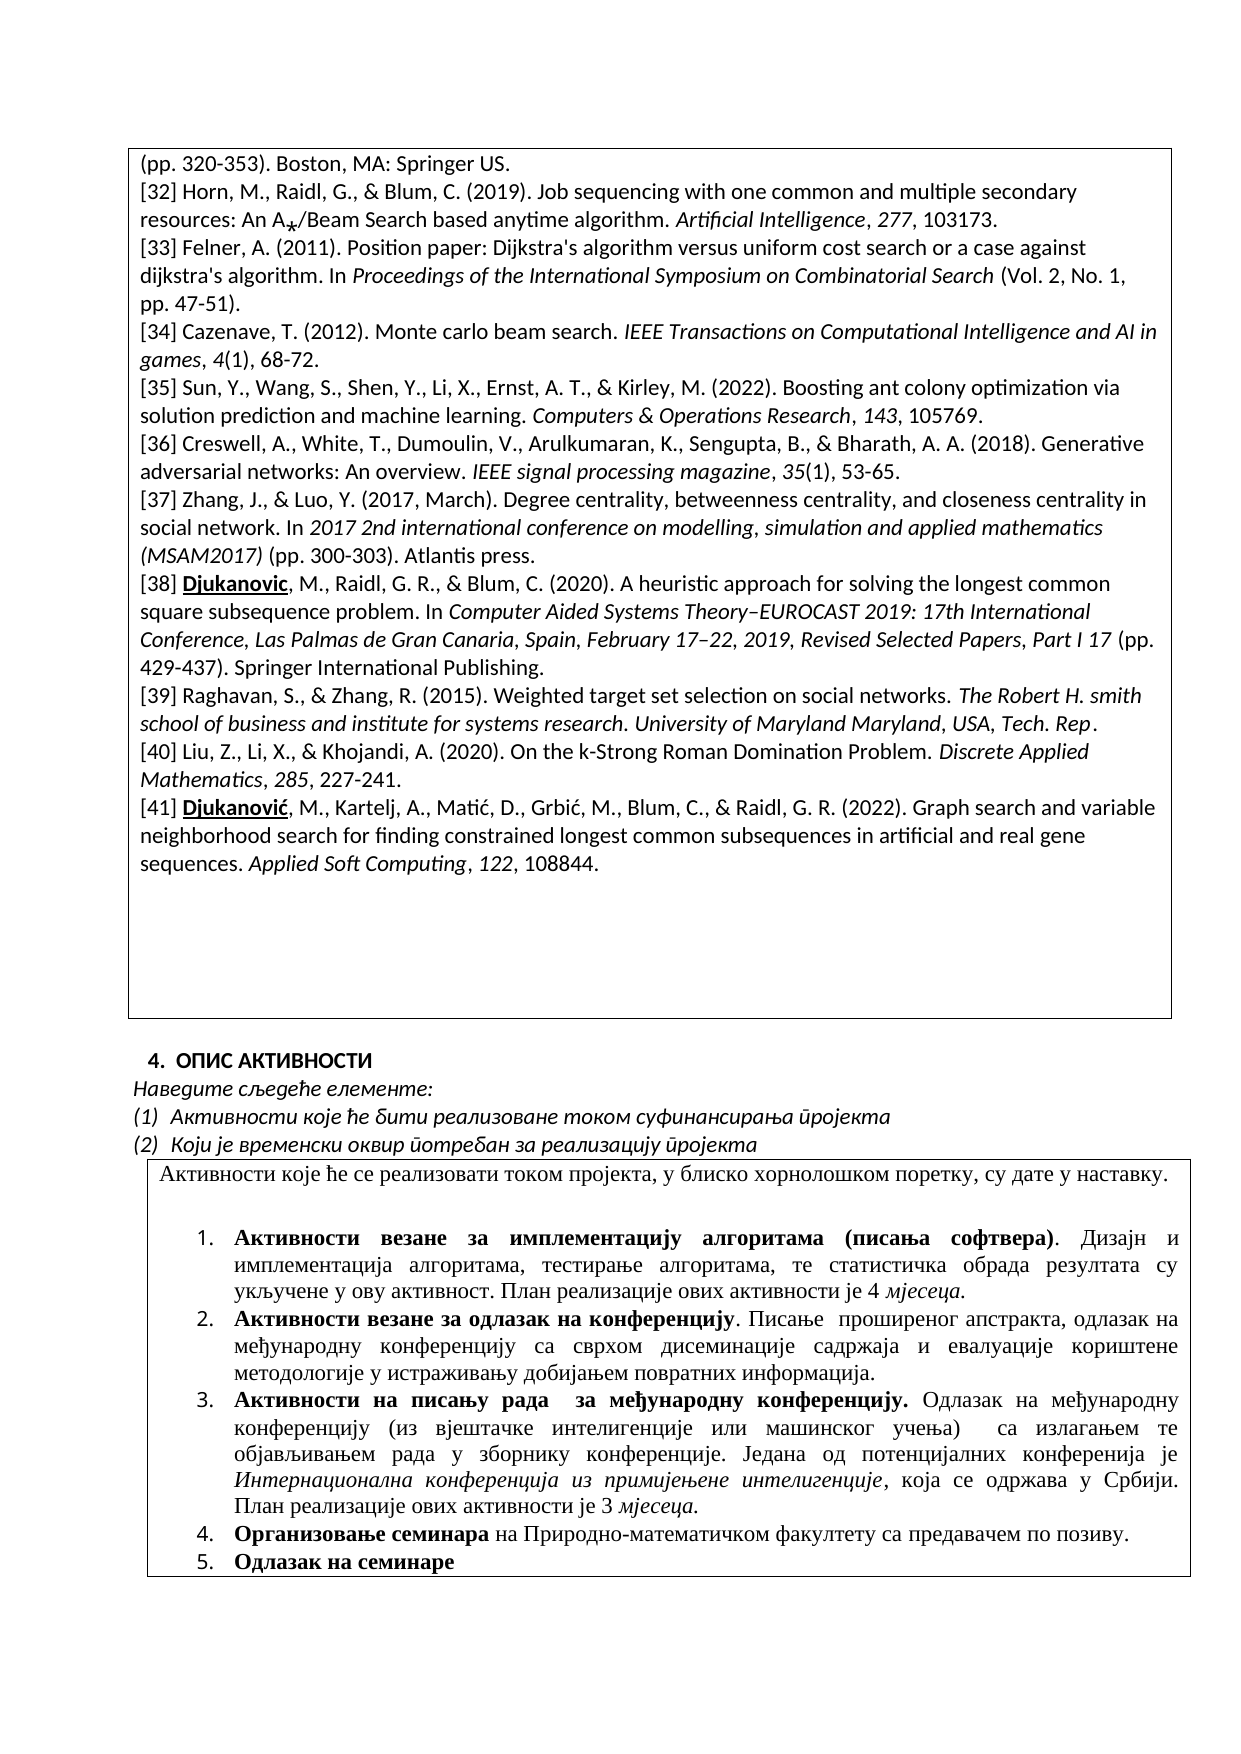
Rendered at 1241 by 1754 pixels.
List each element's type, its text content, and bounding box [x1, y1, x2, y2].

list Активности које ће бити реализоване током суфинансирања пројекта [133, 1102, 1092, 1131]
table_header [129, 149, 1171, 1017]
text Наведите сљедеће елементе: [133, 1074, 1092, 1102]
list Који је временски оквир потребан за реализацију пројекта [133, 1131, 1092, 1158]
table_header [148, 1160, 1190, 1576]
text 4. ОПИС АКТИВНОСТИ [148, 1019, 1092, 1074]
